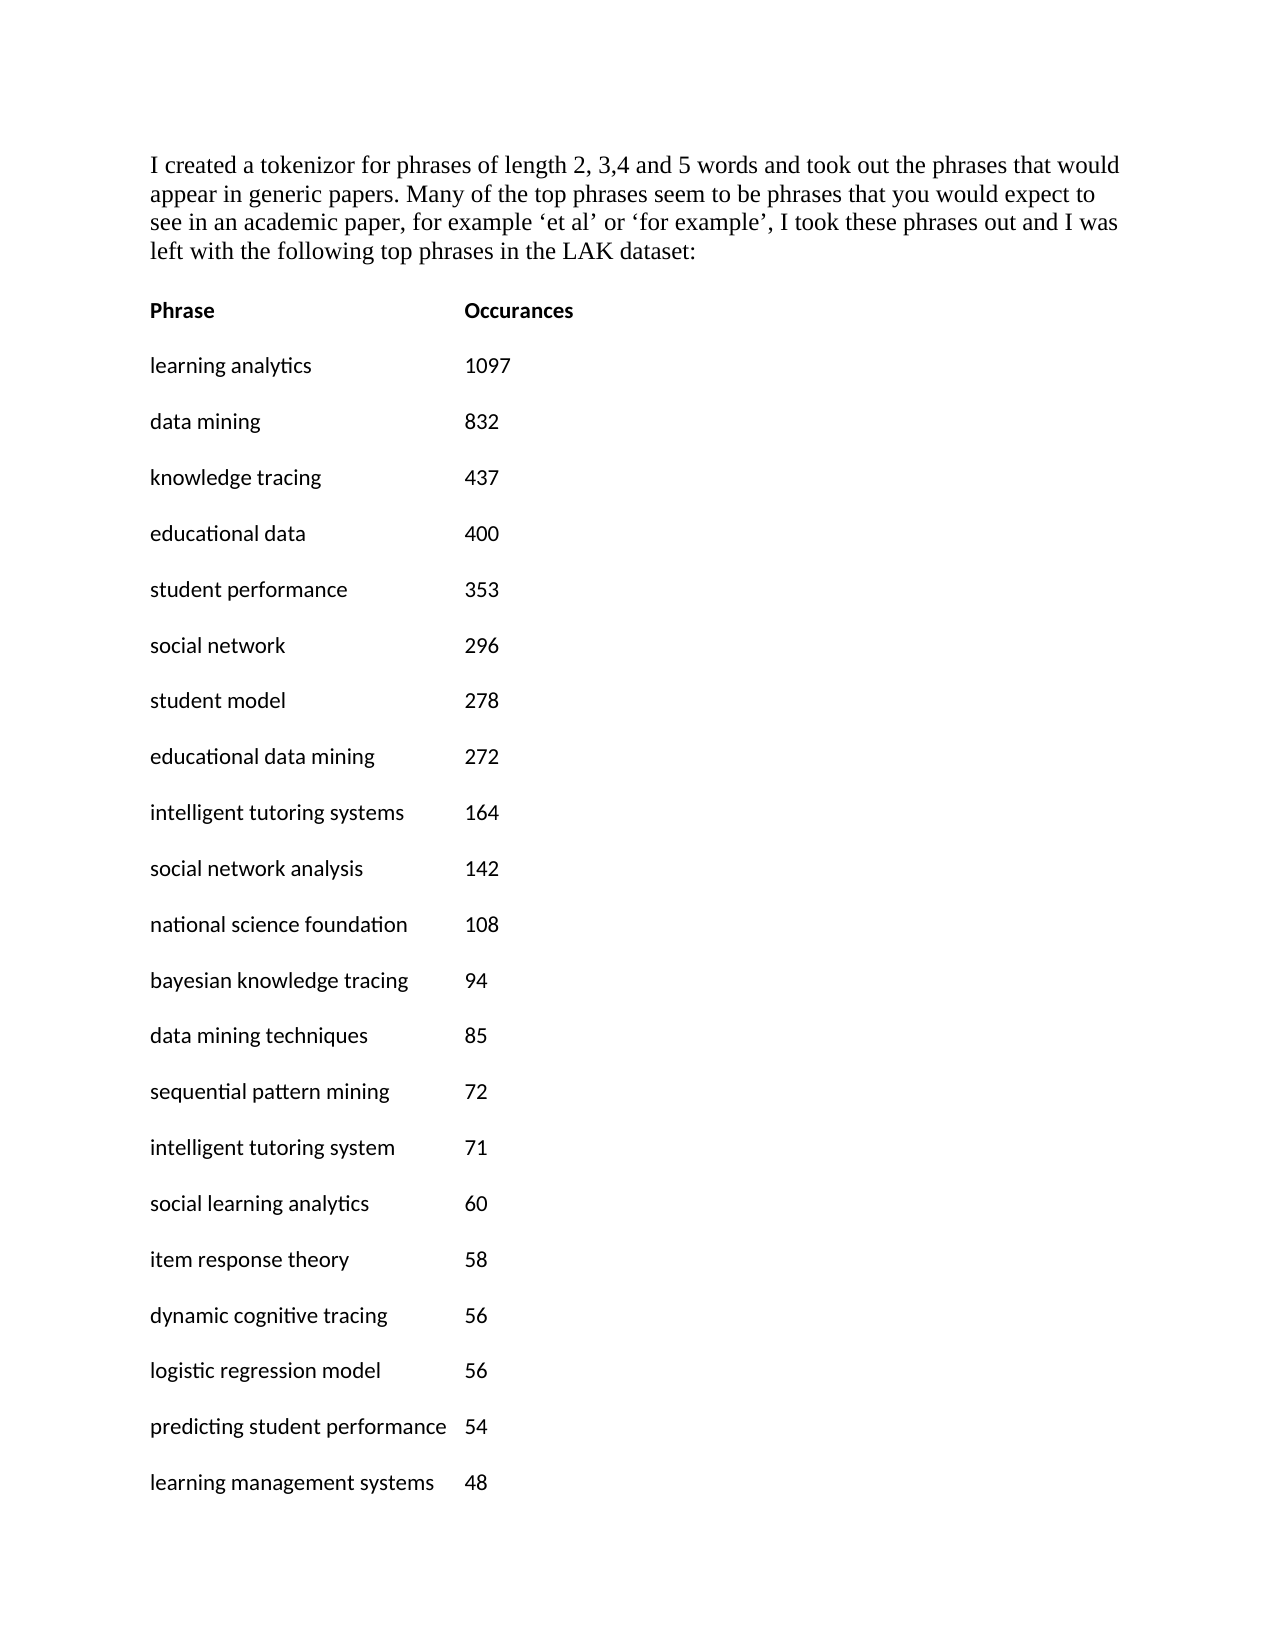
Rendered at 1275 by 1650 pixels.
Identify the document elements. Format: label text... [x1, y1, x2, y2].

table_cell 58 [463, 1243, 794, 1299]
table_cell 72 [463, 1076, 794, 1132]
table_cell 164 [463, 797, 794, 852]
table_header Occurances [463, 294, 794, 350]
table_cell intelligent tutoring system [149, 1132, 463, 1187]
table_cell 272 [463, 741, 794, 797]
table_cell 56 [463, 1299, 794, 1355]
table_cell 85 [463, 1020, 794, 1076]
table_cell educational data [149, 518, 463, 573]
table_cell data mining techniques [149, 1020, 463, 1076]
table_cell educational data mining [149, 741, 463, 797]
table_cell 1097 [463, 350, 794, 406]
table_cell 56 [463, 1355, 794, 1411]
table_cell 60 [463, 1188, 794, 1243]
table_cell item response theory [149, 1243, 463, 1299]
table_header Phrase [149, 294, 463, 350]
table_cell 278 [463, 685, 794, 741]
table_cell 832 [463, 406, 794, 462]
text I created a tokenizor for phrases of length 2, 3,4 and 5 words and took out the phrases that would appear in generic papers. Many of the top phrases seem to be phrases that you would expect to see in an academic paper, for example ‘et al’ or ‘for example’, I took these phrases out and I was left with the following top phrases in the LAK dataset: [150, 150, 1125, 265]
table_cell 71 [463, 1132, 794, 1187]
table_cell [149, 1467, 463, 1498]
table_cell social network analysis [149, 853, 463, 908]
table_cell intelligent tutoring systems [149, 797, 463, 852]
table_cell 108 [463, 908, 794, 964]
table_cell student performance [149, 573, 463, 629]
table_cell logistic regression model [149, 1355, 463, 1411]
table_cell 353 [463, 573, 794, 629]
table_cell data mining [149, 406, 463, 462]
table_cell 400 [463, 518, 794, 573]
table_cell knowledge tracing [149, 462, 463, 517]
table_cell 437 [463, 462, 794, 517]
table_cell social network [149, 629, 463, 685]
table_cell 142 [463, 853, 794, 908]
table_cell social learning analytics [149, 1188, 463, 1243]
table_cell 94 [463, 964, 794, 1020]
table_cell 296 [463, 629, 794, 685]
table_cell predicting student performance [149, 1411, 463, 1467]
table_cell sequential pattern mining [149, 1076, 463, 1132]
table_cell learning analytics [149, 350, 463, 406]
table_cell dynamic cognitive tracing [149, 1299, 463, 1355]
table_cell 48 [463, 1467, 794, 1498]
table_cell student model [149, 685, 463, 741]
table_cell bayesian knowledge tracing [149, 964, 463, 1020]
table_cell 54 [463, 1411, 794, 1467]
table_cell national science foundation [149, 908, 463, 964]
